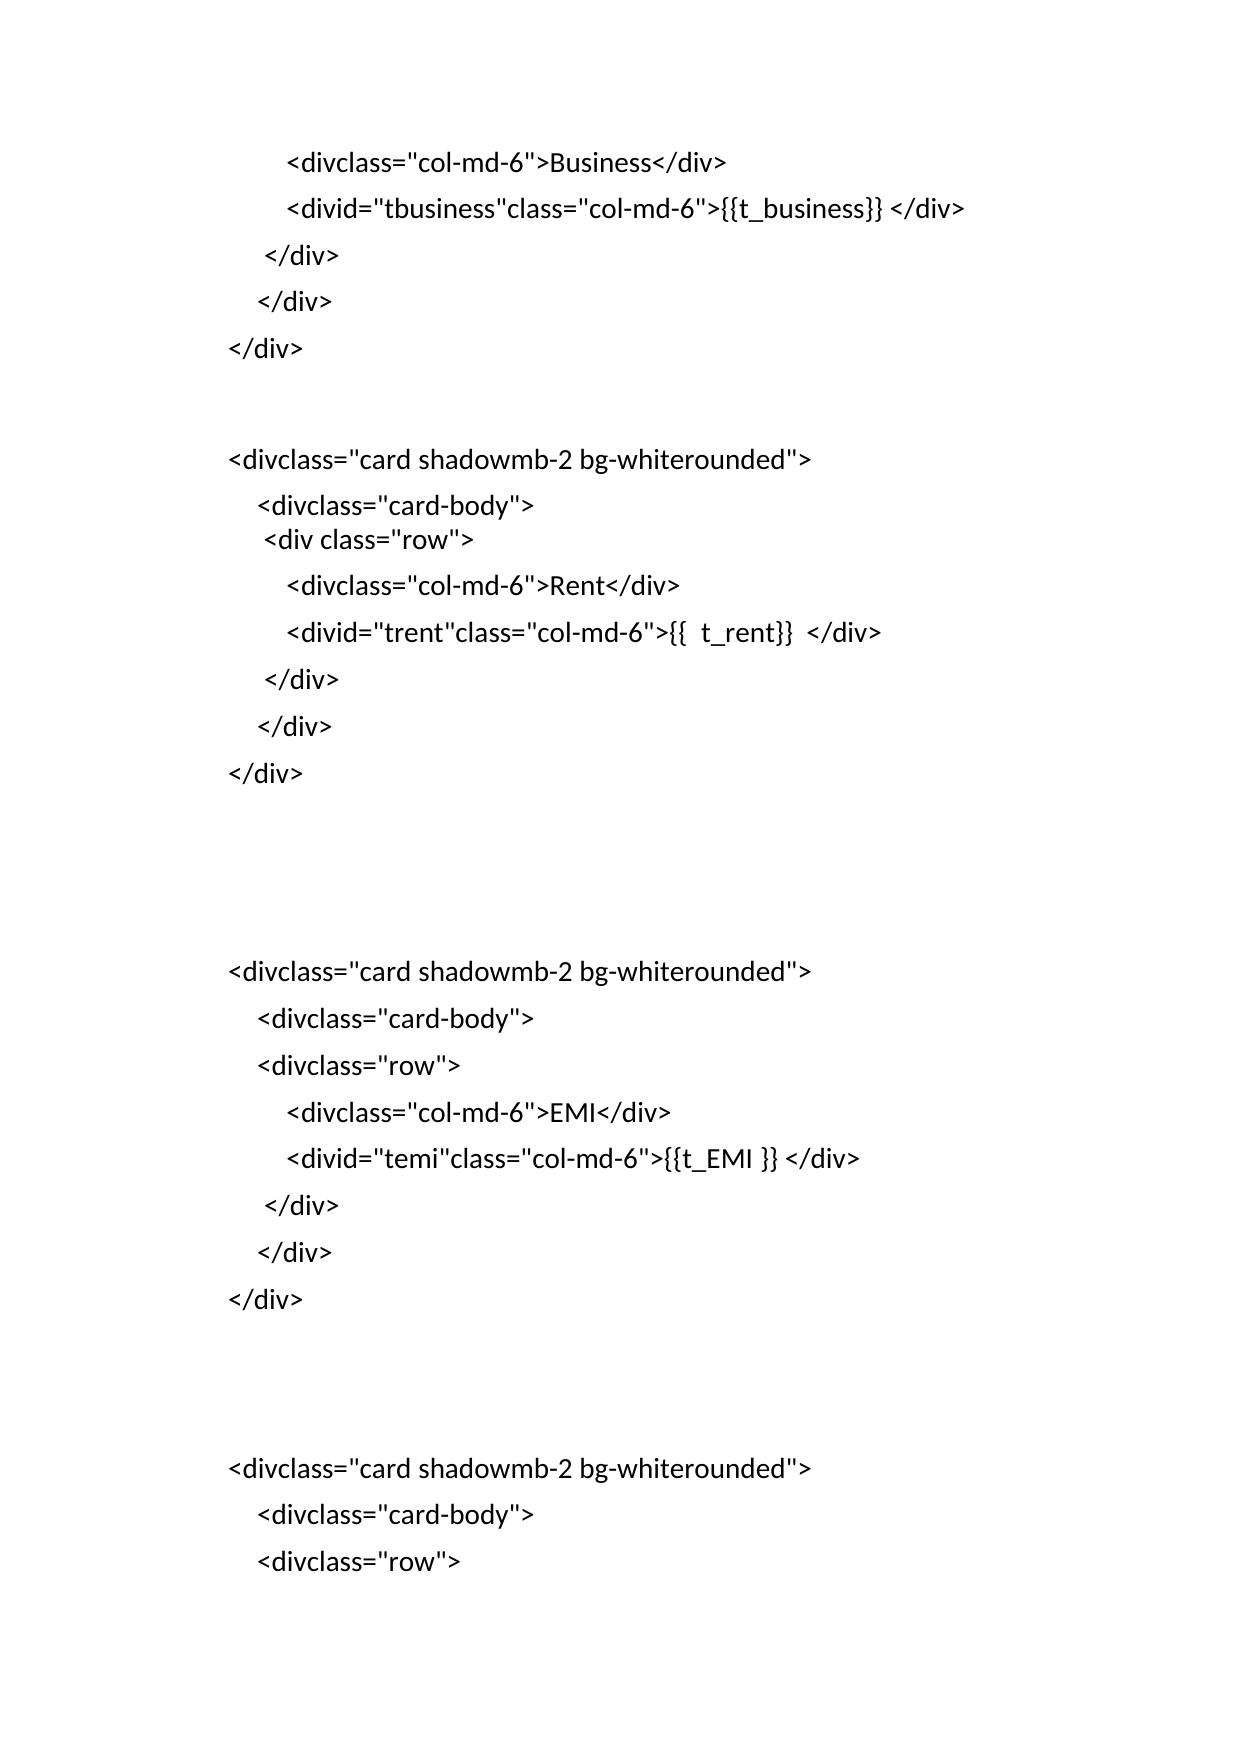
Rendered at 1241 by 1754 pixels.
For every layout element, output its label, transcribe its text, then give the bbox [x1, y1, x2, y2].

text </div> [228, 337, 1090, 364]
text </div> [228, 1287, 1090, 1315]
text <divclass="card shadowmb-2 bg-whiterounded"> [228, 1456, 1090, 1484]
text </div> [264, 243, 1090, 271]
text <divid="tbusiness"class="col-md-6">{{t_business}} </div> [286, 196, 1090, 224]
text <divclass="card-body"> [257, 1007, 1090, 1034]
text <divclass="card-body"> [257, 1503, 1090, 1530]
text <divclass="col-md-6">Business</div> [286, 150, 1090, 177]
text </div> [257, 1240, 1090, 1268]
text </div> [264, 1193, 1090, 1221]
text </div> [264, 668, 1090, 695]
text </div> [228, 761, 1090, 789]
text <divclass="card shadowmb-2 bg-whiterounded"> [228, 960, 1090, 987]
text <divclass="row"> [257, 1549, 1090, 1577]
text <divclass="row"> [257, 1053, 1090, 1081]
text <divid="temi"class="col-md-6">{{t_EMI }} </div> [286, 1146, 1090, 1174]
text </div> [257, 715, 1090, 742]
text <divclass="col-md-6">Rent</div> [286, 574, 1090, 601]
text </div> [257, 290, 1090, 317]
text <divclass="card-body"> [257, 493, 1090, 521]
text <divid="trent"class="col-md-6">{{ t_rent}} </div> [286, 621, 1090, 648]
text <div class="row"> [257, 527, 1090, 555]
text <divclass="col-md-6">EMI</div> [286, 1100, 1090, 1128]
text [228, 447, 1090, 475]
